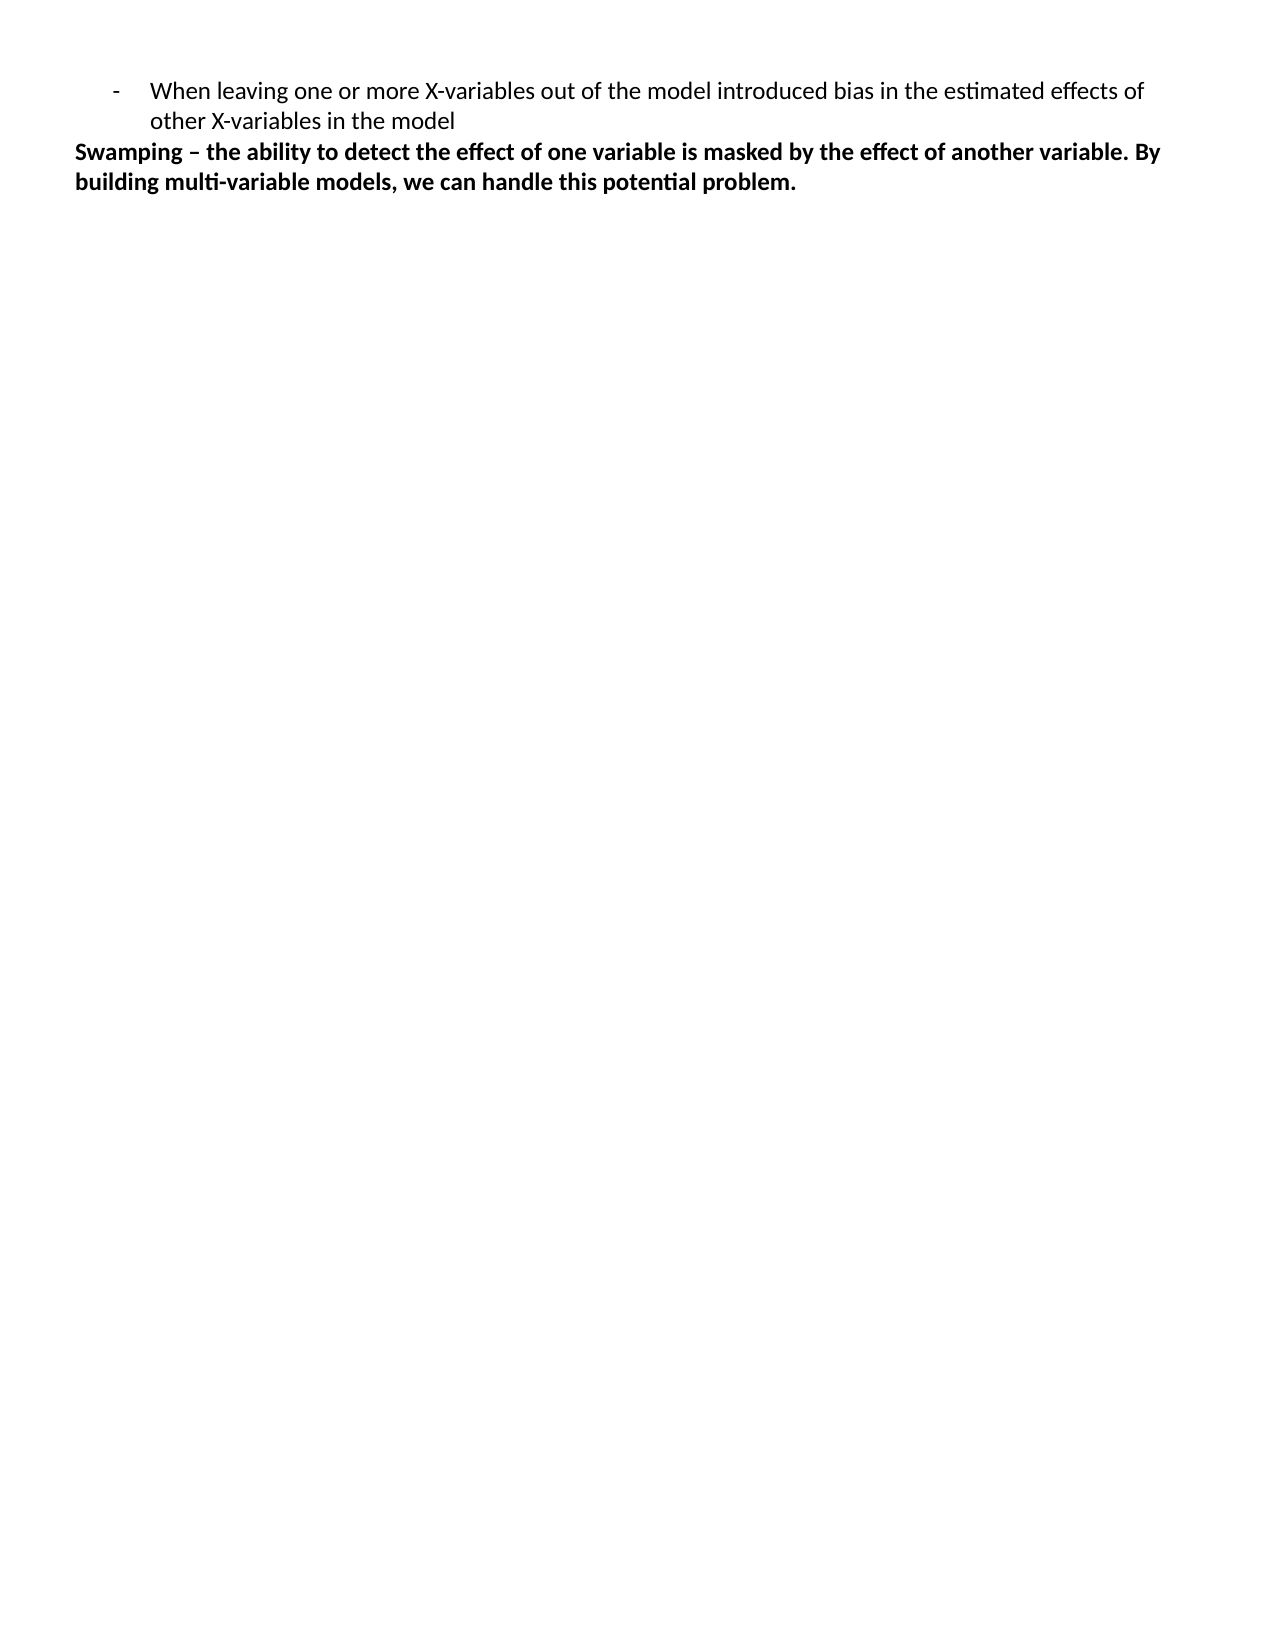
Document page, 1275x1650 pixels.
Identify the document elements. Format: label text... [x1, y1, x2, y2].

text Swamping – the ability to detect the effect of one variable is masked by the effect of another variable. By building multi-variable models, we can handle this potential problem. [75, 136, 1200, 197]
list When leaving one or more X-variables out of the model introduced bias in the estimated effects of other X-variables in the model [112, 75, 1200, 136]
